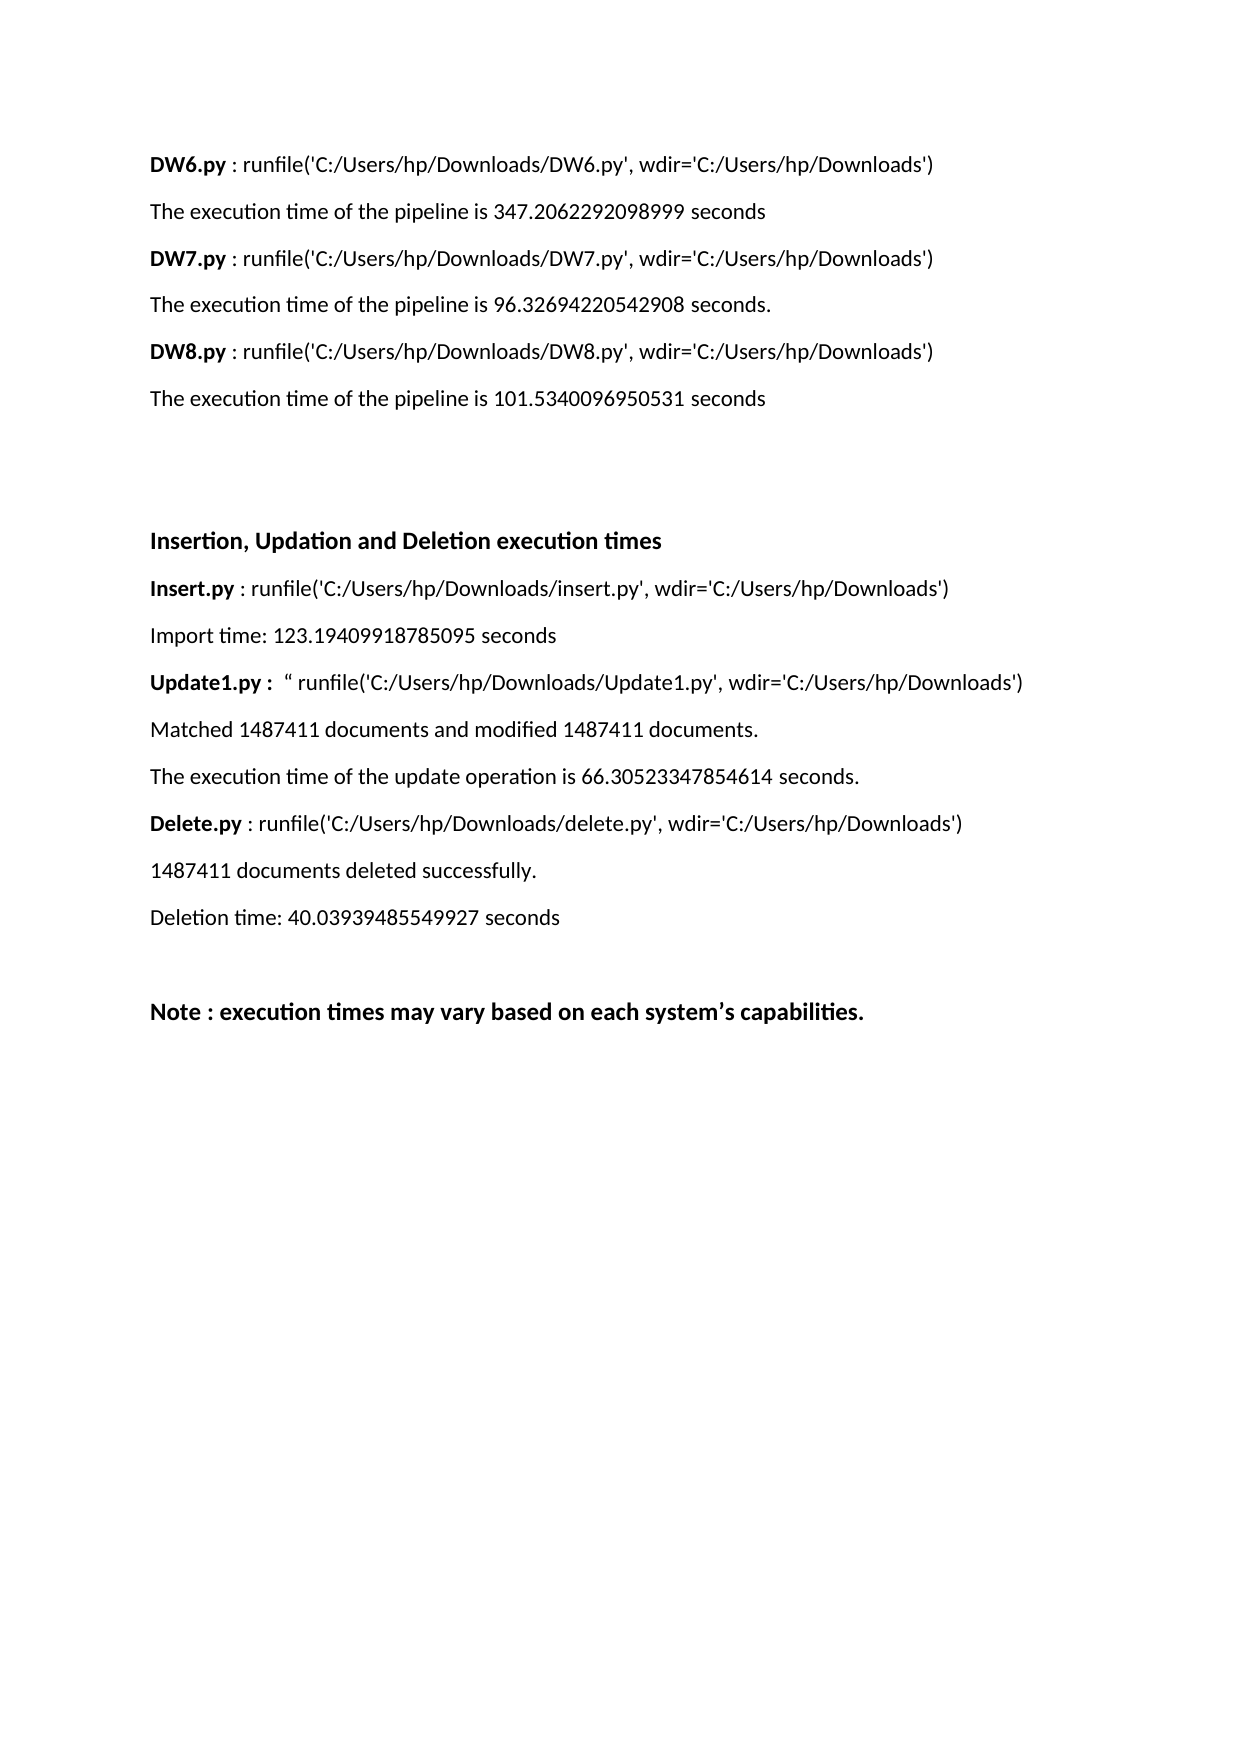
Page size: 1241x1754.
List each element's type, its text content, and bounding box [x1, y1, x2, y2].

text The execution time of the pipeline is 347.2062292098999 seconds [150, 197, 1090, 225]
text The execution time of the pipeline is 96.32694220542908 seconds. [150, 291, 1090, 319]
text The execution time of the pipeline is 101.5340096950531 seconds [150, 384, 1090, 412]
text DW7.py : runfile('C:/Users/hp/Downloads/DW7.py', wdir='C:/Users/hp/Downloads') [150, 244, 1090, 272]
text 1487411 documents deleted successfully. [150, 856, 1090, 884]
text Update1.py : “ runfile('C:/Users/hp/Downloads/Update1.py', wdir='C:/Users/hp/Downloads') [150, 668, 1090, 696]
text The execution time of the update operation is 66.30523347854614 seconds. [150, 762, 1090, 790]
text Matched 1487411 documents and modified 1487411 documents. [150, 715, 1090, 743]
text Import time: 123.19409918785095 seconds [150, 621, 1090, 649]
text Deletion time: 40.03939485549927 seconds [150, 903, 1090, 931]
text Insert.py : runfile('C:/Users/hp/Downloads/insert.py', wdir='C:/Users/hp/Downloads') [150, 574, 1090, 603]
text DW8.py : runfile('C:/Users/hp/Downloads/DW8.py', wdir='C:/Users/hp/Downloads') [150, 337, 1090, 366]
text Delete.py : runfile('C:/Users/hp/Downloads/delete.py', wdir='C:/Users/hp/Downloads') [150, 809, 1090, 837]
text DW6.py : runfile('C:/Users/hp/Downloads/DW6.py', wdir='C:/Users/hp/Downloads') [150, 150, 1090, 178]
text Insertion, Updation and Deletion execution times [150, 525, 1090, 556]
text Note : execution times may vary based on each system’s capabilities. [150, 996, 1090, 1027]
